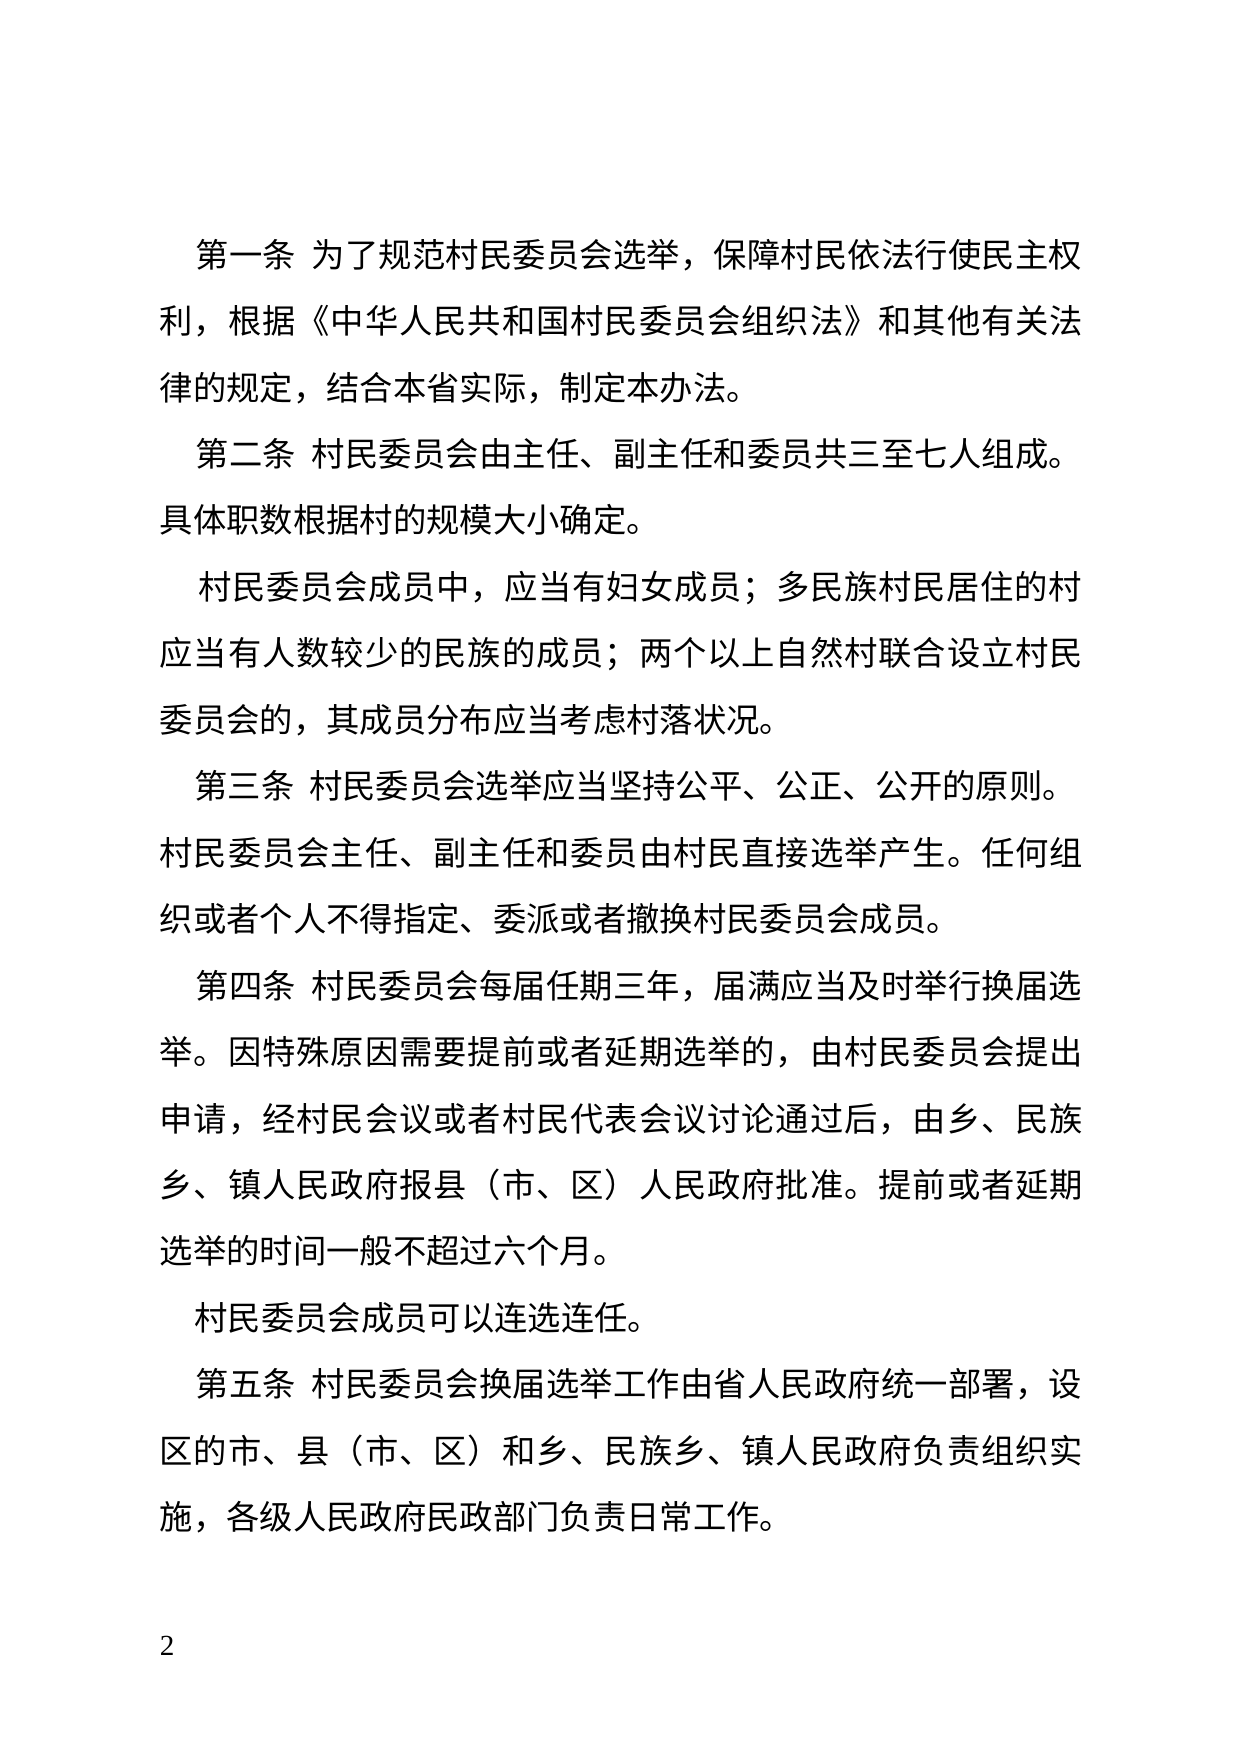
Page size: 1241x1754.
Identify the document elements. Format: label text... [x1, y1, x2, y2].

text 第四条 村民委员会每届任期三年，届满应当及时举行换届选举。因特殊原因需要提前或者延期选举的，由村民委员会提出申请，经村民会议或者村民代表会议讨论通过后，由乡、民族乡、镇人民政府报县（市、区）人民政府批准。提前或者延期选举的时间一般不超过六个月。 [159, 950, 1084, 1283]
text 村民委员会主任、副主任和委员由村民直接选举产生。任何组织或者个人不得指定、委派或者撤换村民委员会成员。 [159, 817, 1084, 950]
text 第三条 村民委员会选举应当坚持公平、公正、公开的原则。 [159, 751, 1084, 817]
text 第一条 为了规范村民委员会选举，保障村民依法行使民主权利，根据《中华人民共和国村民委员会组织法》和其他有关法律的规定，结合本省实际，制定本办法。 [159, 219, 1084, 419]
text 第五条 村民委员会换届选举工作由省人民政府统一部署，设区的市、县（市、区）和乡、民族乡、镇人民政府负责组织实施，各级人民政府民政部门负责日常工作。 [159, 1349, 1084, 1548]
text 村民委员会成员中，应当有妇女成员；多民族村民居住的村应当有人数较少的民族的成员；两个以上自然村联合设立村民委员会的，其成员分布应当考虑村落状况。 [159, 552, 1084, 751]
text 村民委员会成员可以连选连任。 [159, 1283, 1084, 1349]
text 第二条 村民委员会由主任、副主任和委员共三至七人组成。具体职数根据村的规模大小确定。 [159, 419, 1084, 552]
